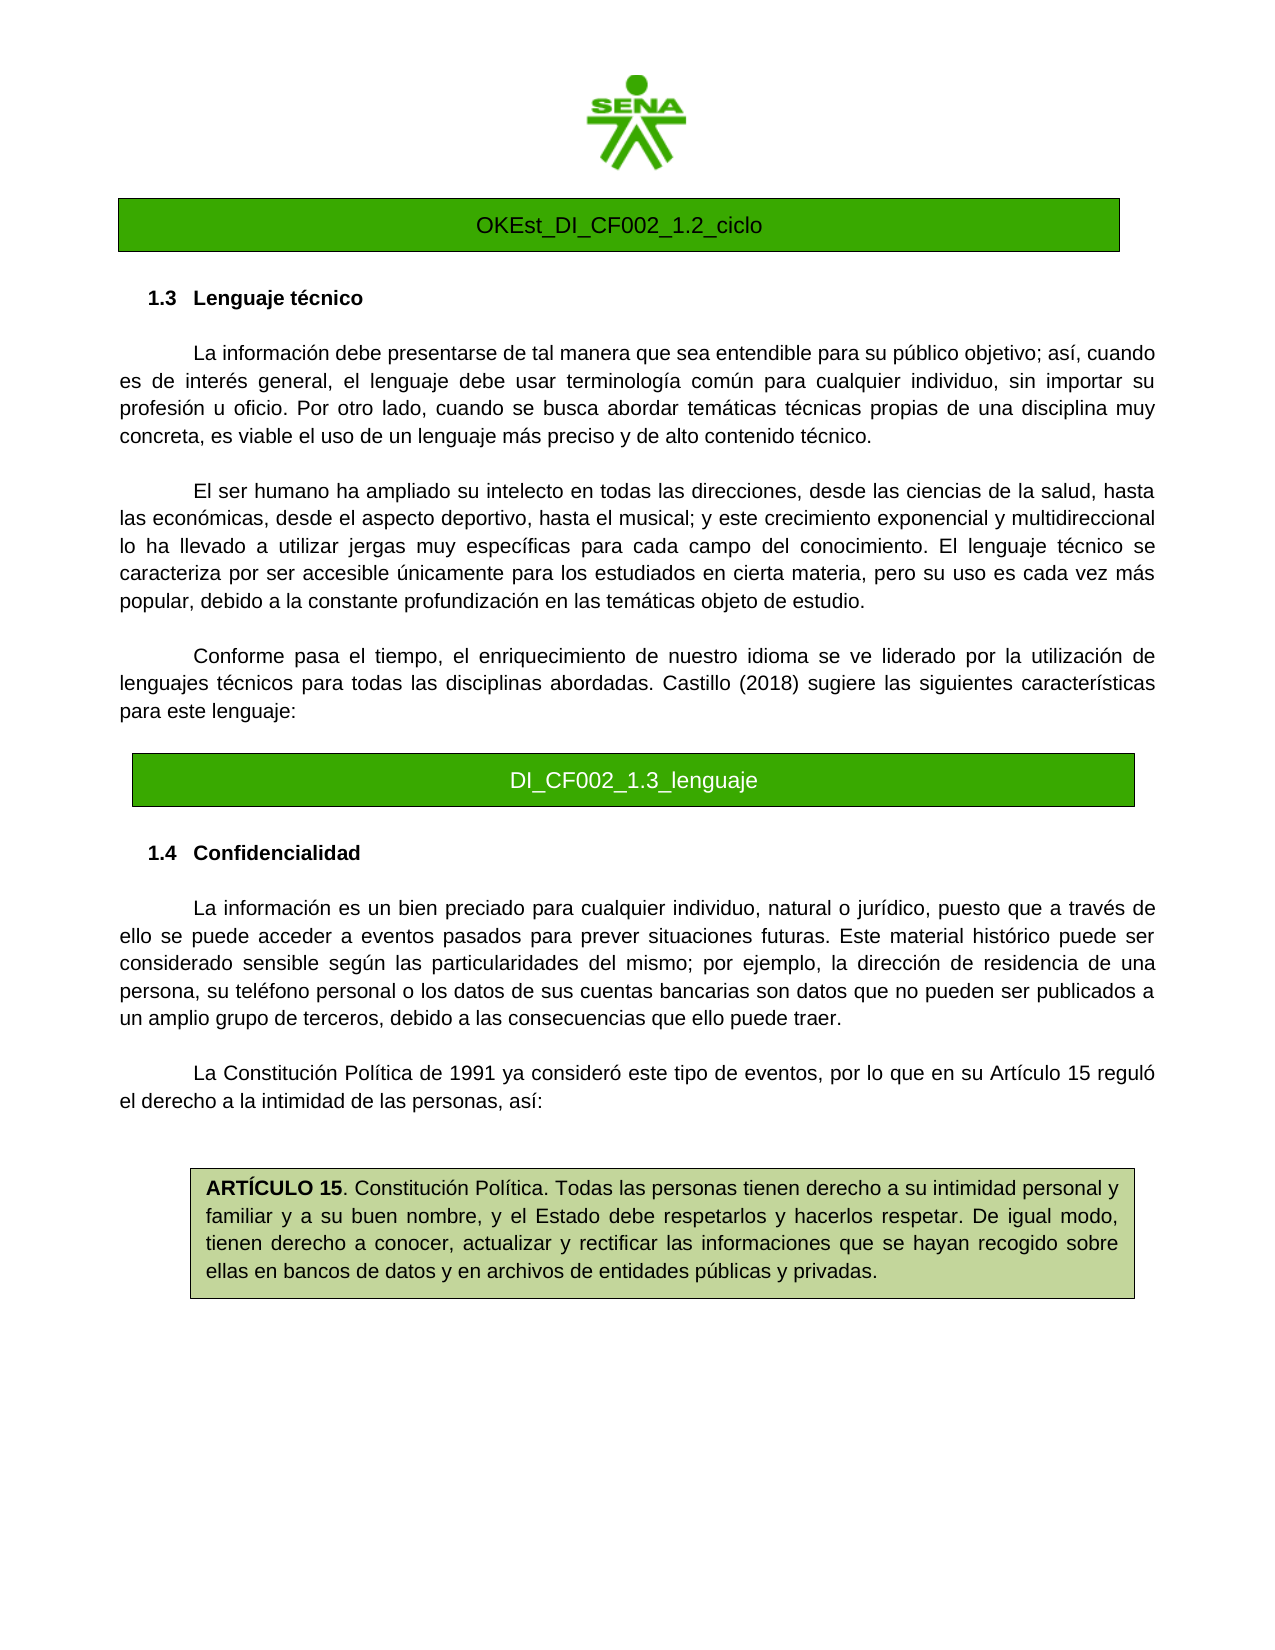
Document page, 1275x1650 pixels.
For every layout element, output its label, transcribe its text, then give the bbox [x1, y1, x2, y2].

text El ser humano ha ampliado su intelecto en todas las direcciones, desde las ciencias de la salud, hasta las económicas, desde el aspecto deportivo, hasta el musical; y este crecimiento exponencial y multidireccional lo ha llevado a utilizar jergas muy específicas para cada campo del conocimiento. El lenguaje técnico se caracteriza por ser accesible únicamente para los estudiados en cierta materia, pero su uso es cada vez más popular, debido a la constante profundización en las temáticas objeto de estudio. [119, 478, 1157, 612]
picture [585, 75, 690, 172]
list Lenguaje técnico [148, 286, 1157, 310]
text La Constitución Política de 1991 ya consideró este tipo de eventos, por lo que en su Artículo 15 reguló el derecho a la intimidad de las personas, así: [119, 1061, 1157, 1113]
list Confidencialidad [148, 841, 1157, 865]
text La información debe presentarse de tal manera que sea entendible para su público objetivo; así, cuando es de interés general, el lenguaje debe usar terminología común para cualquier individuo, sin importar su profesión u oficio. Por otro lado, cuando se busca abordar temáticas técnicas propias de una disciplina muy concreta, es viable el uso de un lenguaje más preciso y de alto contenido técnico. [119, 341, 1157, 447]
text Conforme pasa el tiempo, el enriquecimiento de nuestro idioma se ve liderado por la utilización de lenguajes técnicos para todas las disciplinas abordadas. Castillo (2018) sugiere las siguientes características para este lenguaje: [119, 643, 1157, 722]
text La información es un bien preciado para cualquier individuo, natural o jurídico, puesto que a través de ello se puede acceder a eventos pasados para prever situaciones futuras. Este material histórico puede ser considerado sensible según las particularidades del mismo; por ejemplo, la dirección de residencia de una persona, su teléfono personal o los datos de sus cuentas bancarias son datos que no pueden ser publicados a un amplio grupo de terceros, debido a las consecuencias que ello puede traer. [119, 896, 1157, 1030]
